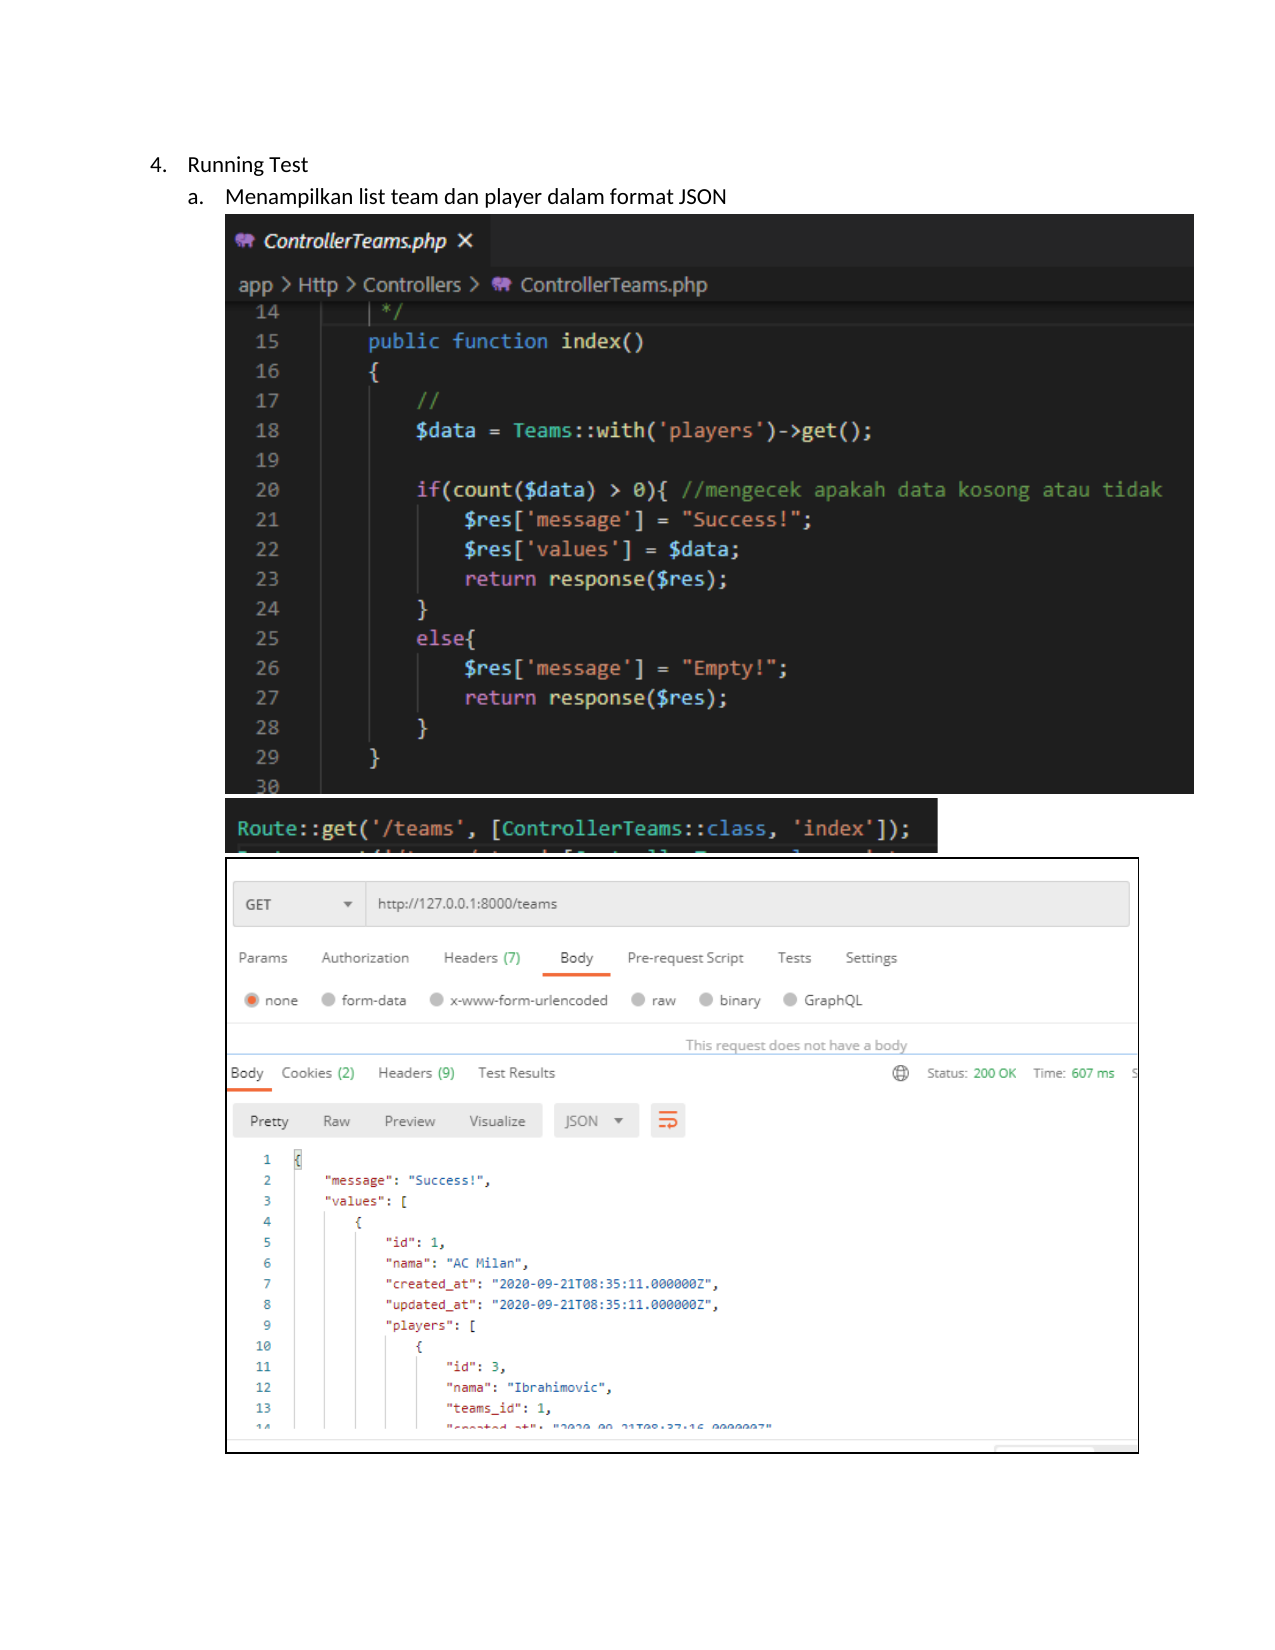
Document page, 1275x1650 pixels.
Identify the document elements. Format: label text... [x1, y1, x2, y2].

list Menampilkan list team dan player dalam format JSON [187, 182, 1125, 210]
picture [227, 859, 1138, 1452]
picture [225, 798, 938, 853]
list Running Test [150, 150, 1125, 178]
picture [225, 214, 1194, 794]
